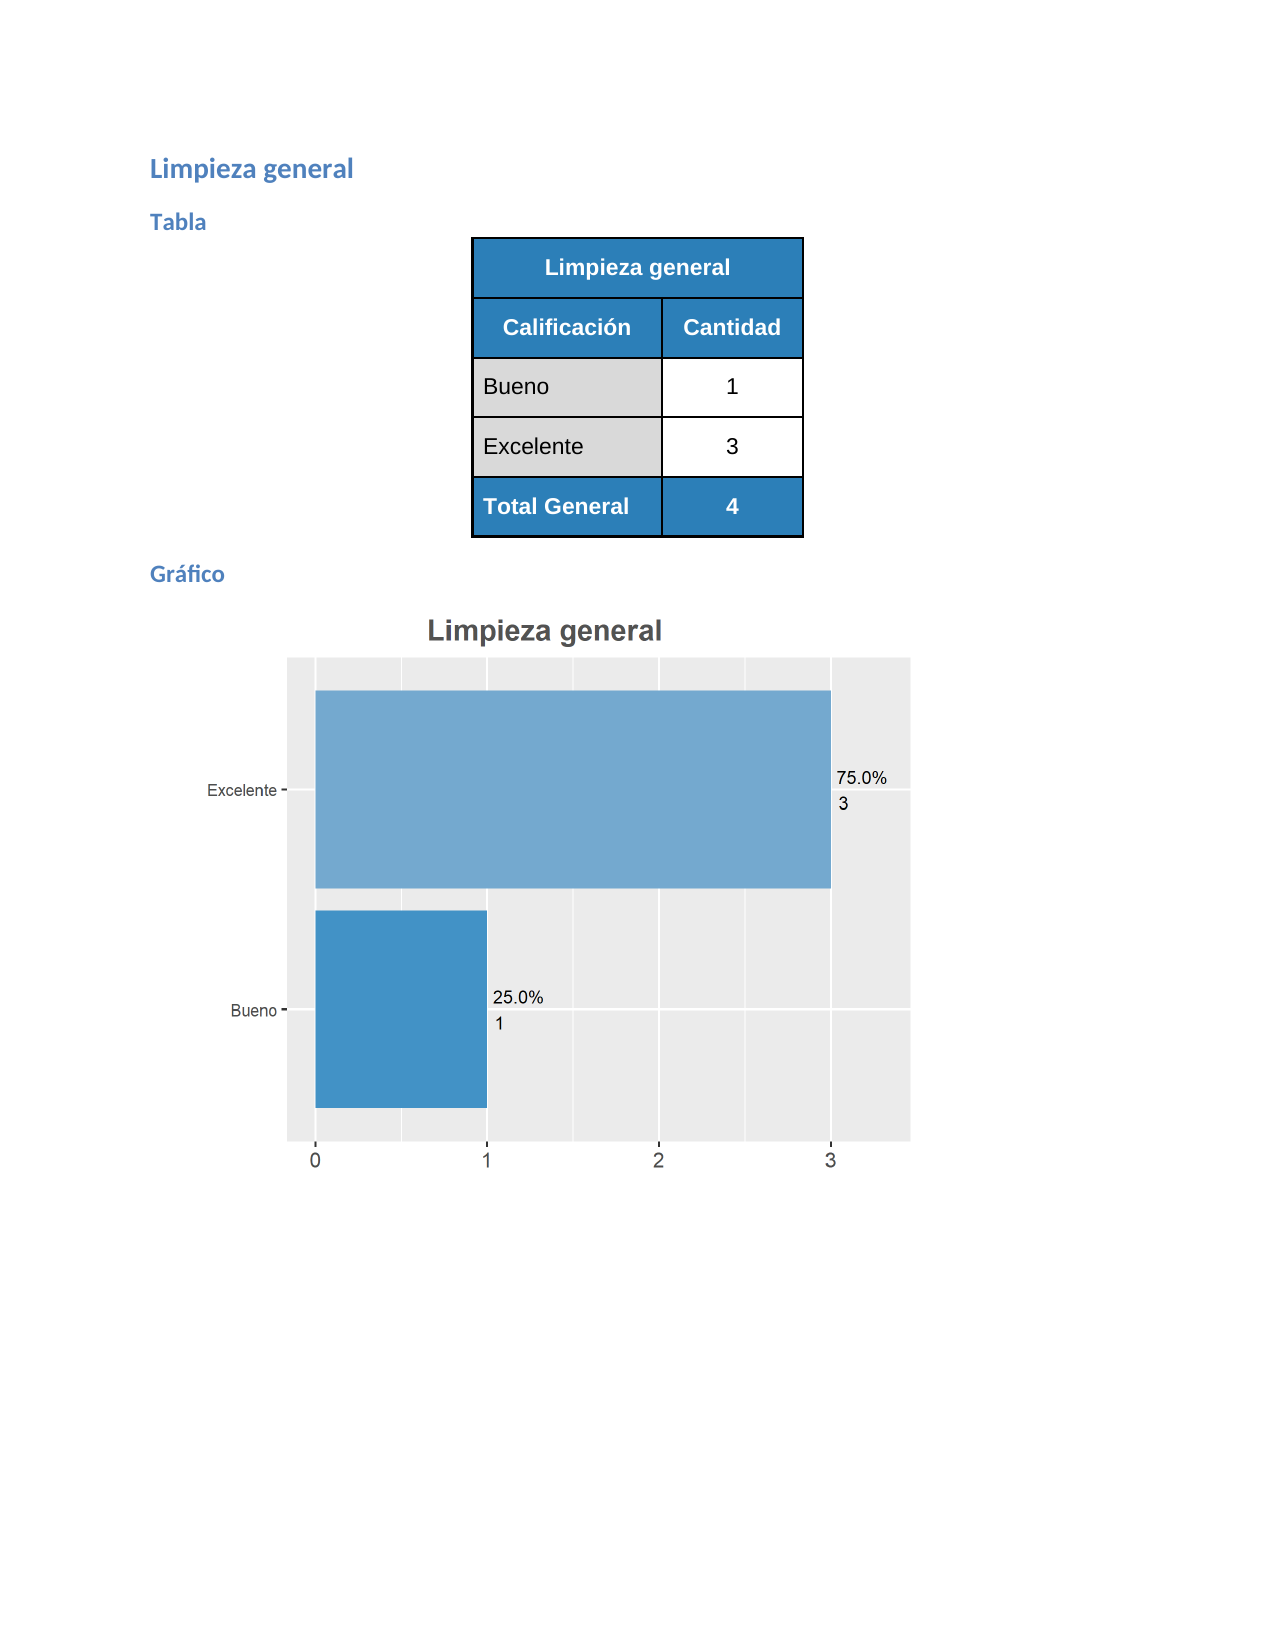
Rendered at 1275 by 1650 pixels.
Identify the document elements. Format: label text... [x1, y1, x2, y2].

subtitle Limpieza general [150, 150, 1125, 186]
table_cell Cantidad [663, 299, 802, 357]
picture [168, 607, 922, 1210]
table_cell Calificación [474, 299, 661, 357]
subtitle Gráfico [150, 558, 1125, 589]
table_cell 3 [663, 418, 802, 476]
table_cell Excelente [474, 418, 661, 476]
table_header Limpieza general [474, 239, 802, 297]
table_cell 1 [663, 359, 802, 416]
table_cell 4 [663, 478, 802, 535]
table_cell Bueno [474, 359, 661, 416]
subtitle Tabla [150, 206, 1125, 237]
table_cell Total General [474, 478, 661, 535]
